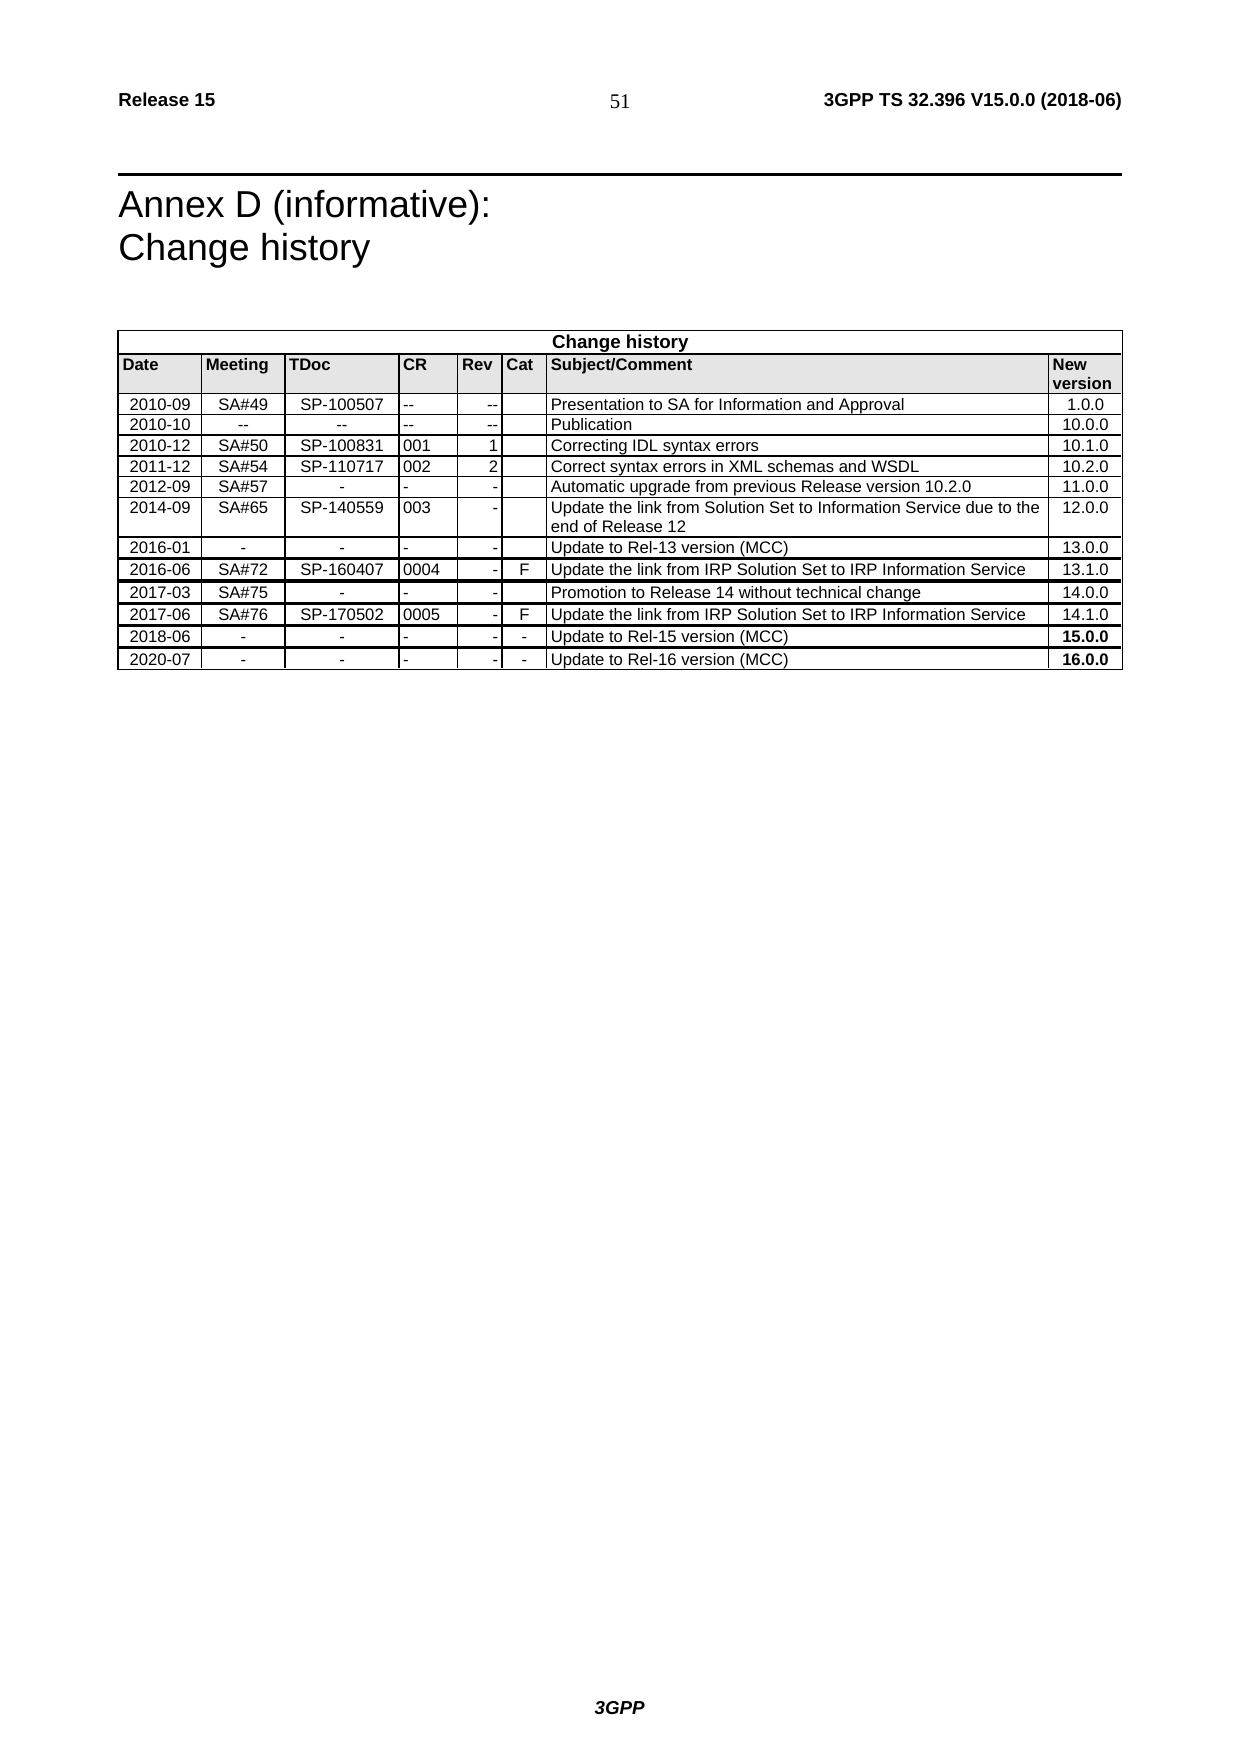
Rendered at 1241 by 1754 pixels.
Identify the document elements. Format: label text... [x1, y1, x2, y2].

table_cell SA#75 [202, 583, 284, 602]
table_cell 16.0.0 [1049, 646, 1122, 668]
table_cell 0004 [400, 560, 457, 579]
table_cell 14.0.0 [1049, 579, 1122, 602]
table_cell - [286, 649, 398, 668]
table_cell - [286, 627, 398, 646]
table_cell Automatic upgrade from previous Release version 10.2.0 [547, 477, 1048, 496]
table_cell - [458, 583, 501, 602]
table_cell SA#49 [202, 394, 284, 413]
table_cell -- [458, 394, 501, 413]
table_cell -- [458, 415, 501, 434]
table_cell - [458, 477, 501, 496]
table_cell - [458, 627, 501, 646]
table_cell Date [119, 355, 201, 393]
table_cell 10.2.0 [1049, 455, 1122, 476]
table_cell 10.0.0 [1049, 414, 1122, 434]
table_cell SA#57 [202, 477, 284, 496]
table_cell Correcting IDL syntax errors [547, 436, 1048, 455]
table_cell [503, 394, 546, 413]
table_cell SP-160407 [286, 560, 398, 579]
table_cell SP-170502 [286, 605, 398, 624]
table_cell 13.0.0 [1049, 536, 1122, 557]
table_cell - [503, 627, 546, 646]
table_cell - [286, 538, 398, 557]
table_cell Meeting [202, 355, 284, 393]
table_cell Correct syntax errors in XML schemas and WSDL [547, 457, 1048, 476]
table_cell Update to Rel-13 version (MCC) [547, 538, 1048, 557]
table_cell - [286, 583, 398, 602]
table_cell - [458, 560, 501, 579]
table_cell SA#72 [202, 560, 284, 579]
table_cell F [503, 605, 546, 624]
table_cell - [400, 583, 457, 602]
table_cell 14.1.0 [1049, 602, 1122, 624]
table_cell SA#54 [202, 457, 284, 476]
table_cell SA#65 [202, 498, 284, 536]
table_cell - [202, 627, 284, 646]
table_cell 2020-07 [119, 649, 201, 668]
table_cell Update the link from IRP Solution Set to IRP Information Service [547, 605, 1048, 624]
table_cell - [286, 477, 398, 496]
table_cell TDoc [286, 355, 398, 393]
table_cell 1 [458, 436, 501, 455]
table_cell 003 [400, 498, 457, 536]
table_cell 2017-03 [119, 583, 201, 602]
table_cell - [400, 538, 457, 557]
table_cell - [458, 649, 501, 668]
table_cell [503, 538, 546, 557]
table_cell - [202, 538, 284, 557]
table_cell Update the link from Solution Set to Information Service due to the end of Release 12 [547, 498, 1048, 536]
table_cell 2014-09 [119, 498, 201, 536]
table_cell [503, 436, 546, 455]
table_cell [503, 583, 546, 602]
table_cell Rev [458, 355, 501, 393]
table_cell Cat [503, 355, 546, 393]
table_cell Promotion to Release 14 without technical change [547, 583, 1048, 602]
table_cell 0005 [400, 605, 457, 624]
table_cell - [458, 605, 501, 624]
table_cell - [400, 477, 457, 496]
table_cell SP-140559 [286, 498, 398, 536]
table_cell -- [286, 415, 398, 434]
table_cell 2012-09 [119, 477, 201, 496]
table_cell [503, 477, 546, 496]
subtitle Annex D (informative): Change history [118, 176, 1122, 268]
table_cell F [503, 560, 546, 579]
table_cell SA#50 [202, 436, 284, 455]
table_cell - [503, 649, 546, 668]
table_cell [503, 415, 546, 434]
table_cell CR [400, 355, 457, 393]
table_cell SP-100507 [286, 394, 398, 413]
table_cell 2018-06 [119, 627, 201, 646]
table_cell Subject/Comment [547, 355, 1048, 393]
table_cell Update to Rel-15 version (MCC) [547, 627, 1048, 646]
table_cell Update to Rel-16 version (MCC) [547, 649, 1048, 668]
table_cell 001 [400, 436, 457, 455]
table_cell -- [202, 415, 284, 434]
table_cell 11.0.0 [1049, 476, 1122, 496]
table_cell -- [400, 394, 457, 413]
table_cell SP-100831 [286, 436, 398, 455]
table_cell 13.1.0 [1049, 557, 1122, 579]
table_cell 002 [400, 457, 457, 476]
table_cell 2 [458, 457, 501, 476]
table_cell -- [400, 415, 457, 434]
table_cell - [400, 649, 457, 668]
table_cell Publication [547, 415, 1048, 434]
table_cell 2016-06 [119, 560, 201, 579]
table_cell - [202, 649, 284, 668]
table_cell 2016-01 [119, 538, 201, 557]
table_cell New version [1049, 353, 1122, 393]
table_cell 1.0.0 [1049, 393, 1122, 413]
table_cell SP-110717 [286, 457, 398, 476]
table_cell 2017-06 [119, 605, 201, 624]
table_cell Presentation to SA for Information and Approval [547, 394, 1048, 413]
table_cell - [400, 627, 457, 646]
table_cell [503, 498, 546, 536]
table_cell 2011-12 [119, 457, 201, 476]
table_cell 15.0.0 [1049, 624, 1122, 646]
table_cell SA#76 [202, 605, 284, 624]
table_header Change history [119, 331, 1122, 353]
table_cell - [458, 538, 501, 557]
table_cell Update the link from IRP Solution Set to IRP Information Service [547, 560, 1048, 579]
table_cell - [458, 498, 501, 536]
table_cell 12.0.0 [1049, 496, 1122, 536]
table_cell 2010-12 [119, 436, 201, 455]
table_cell 10.1.0 [1049, 434, 1122, 455]
table_cell 2010-10 [119, 415, 201, 434]
table_cell 2010-09 [119, 394, 201, 413]
table_cell [503, 457, 546, 476]
